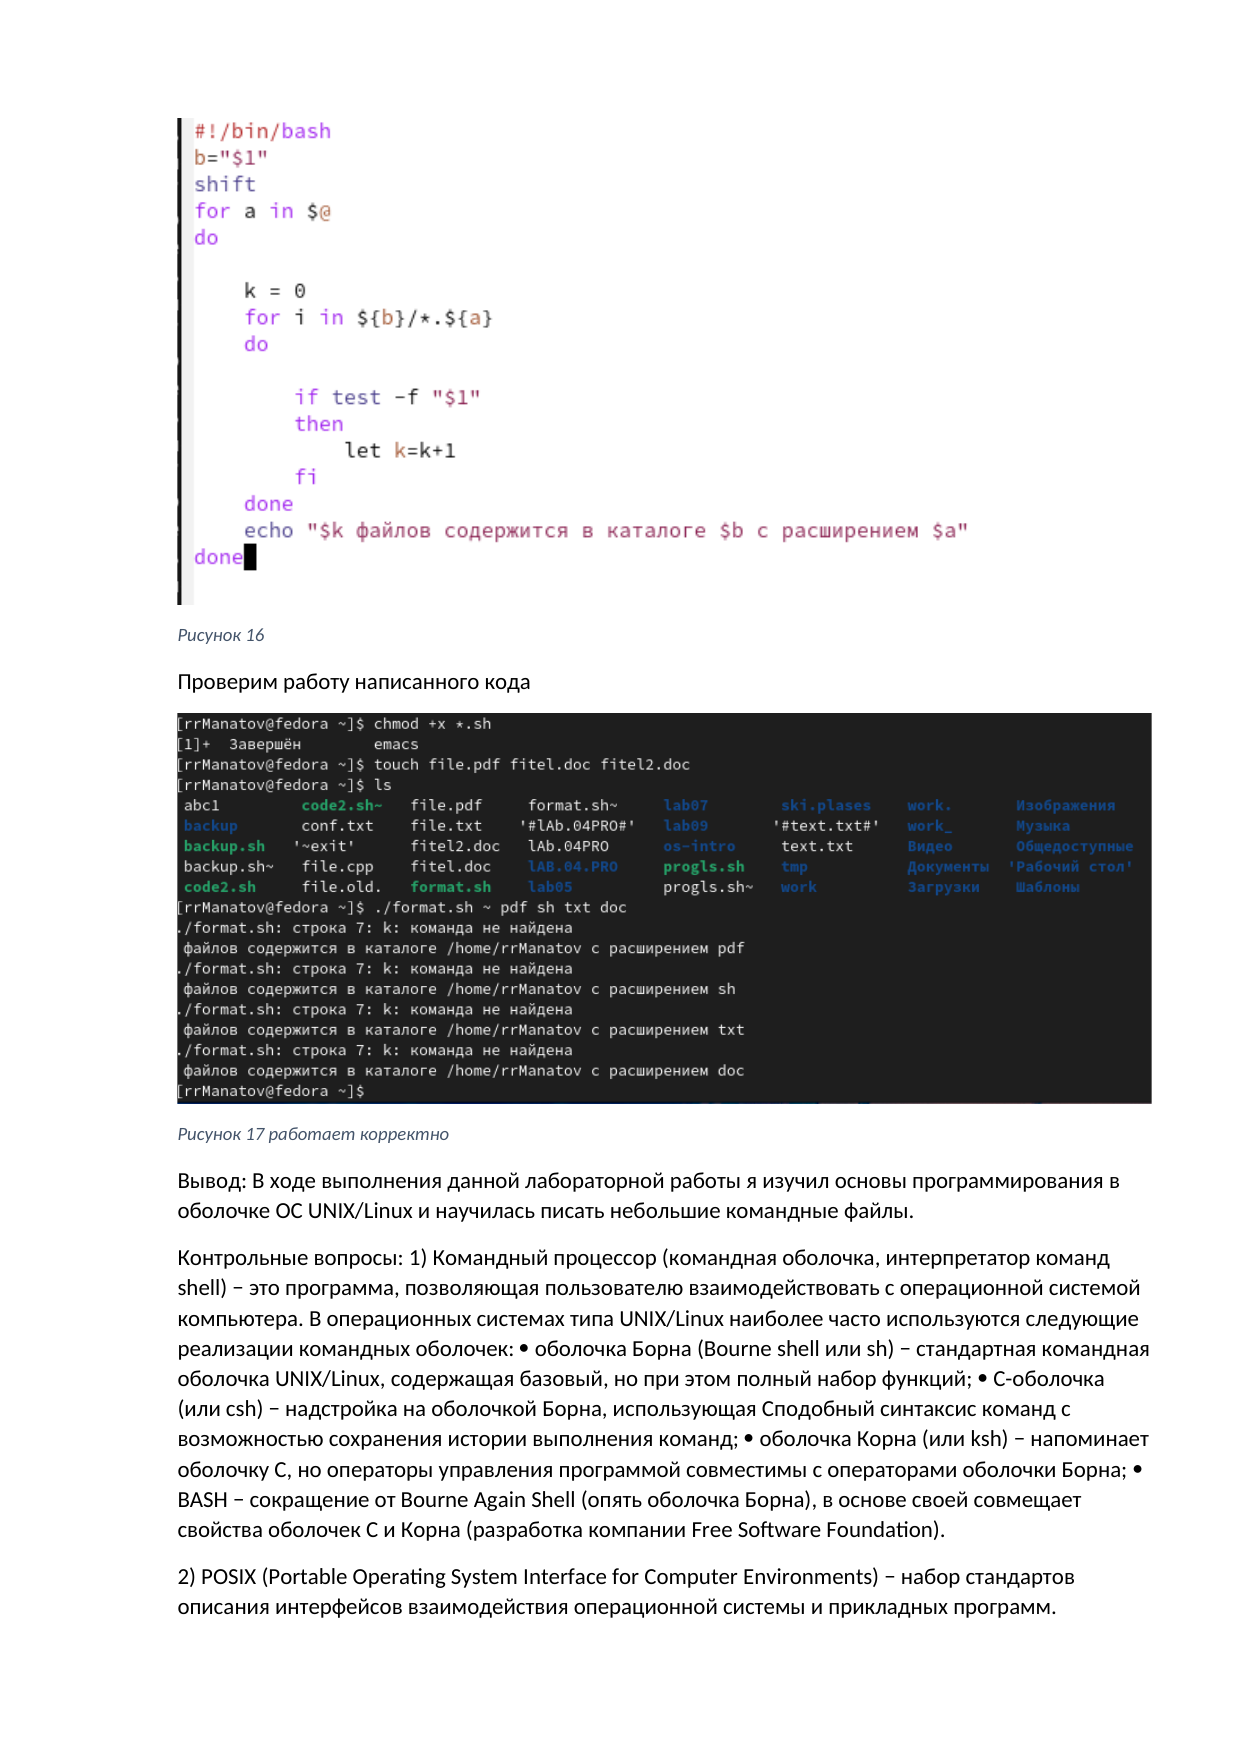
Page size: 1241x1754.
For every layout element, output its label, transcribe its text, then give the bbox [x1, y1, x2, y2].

text Контрольные вопросы: 1) Командный процессор (командная оболочка, интерпретатор команд shell) − это программа, позволяющая пользователю взаимодействовать с операционной системой компьютера. В операционных системах типа UNIX/Linux наиболее часто используются следующие реализации командных оболочек: оболочка Борна (Bourne shell или sh) − стандартная командная оболочка UNIX/Linux, содержащая базовый, но при этом полный набор функций; С-оболочка (или csh) − надстройка на оболочкой Борна, использующая Сподобный синтаксис команд с возможностью сохранения истории выполнения команд; оболочка Корна (или ksh) − напоминает оболочку С, но операторы управления программой совместимы с операторами оболочки Борна; BASH − сокращение от Bourne Again Shell (опять оболочка Борна), в основе своей совмещает свойства оболочек С и Корна (разработка компании Free Software Foundation). [177, 1243, 1152, 1543]
picture [177, 118, 1007, 605]
text Вывод: В ходе выполнения данной лабораторной работы я изучил основы программирования в оболочке ОС UNIX/Linux и научилась писать небольшие командные файлы. [177, 1166, 1152, 1224]
picture [177, 713, 1152, 1104]
text Проверим работу написанного кода [177, 667, 1152, 695]
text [177, 1562, 1152, 1620]
